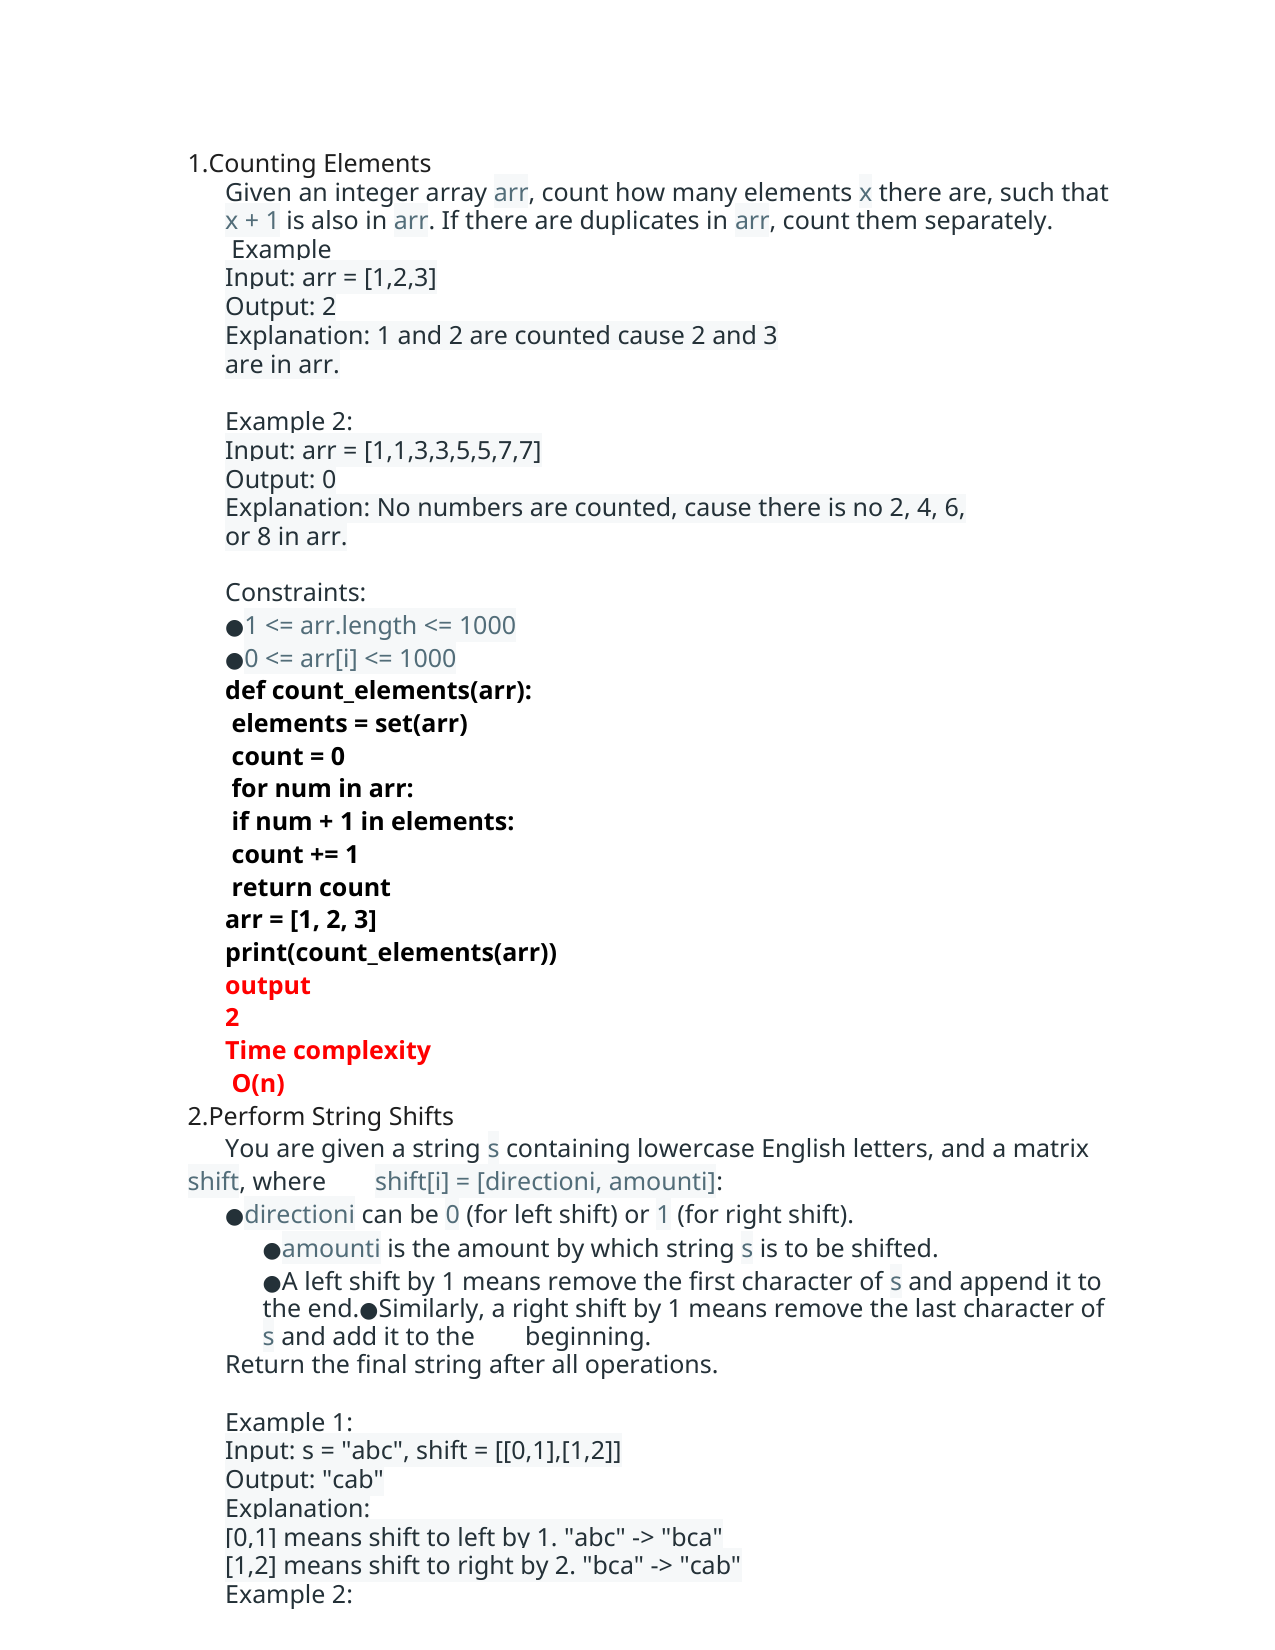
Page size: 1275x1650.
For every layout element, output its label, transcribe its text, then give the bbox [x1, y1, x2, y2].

text ●amounti is the amount by which string s is to be shifted. [753, 1234, 1128, 1263]
text Constraints: ●1 <= arr.length <= 1000 ●0 <= arr[i] <= 1000 def count_elements(arr): elements = set(arr) count = 0 for num in arr: if num + 1 in elements: count += 1 return count arr = [1, 2, 3] print(count_elements(arr)) output 2 Time complexity O(n) 2.Perform String Shifts You are given a string s containing lowercase English letters, and a matrix shift, where shift[i] = [directioni, amounti]: ●directioni can be 0 (for left shift) or 1 (for right shift). [187, 575, 1098, 1229]
text Return the final string after all operations. [225, 1351, 1128, 1379]
text Example 2: Input: arr = [1,1,3,3,5,5,7,7] Output: 0 Explanation: No numbers are counted, cause there is no 2, 4, 6, or 8 in arr. [225, 408, 978, 551]
text Example Input: arr = [1,2,3] Output: 2 Explanation: 1 and 2 are counted cause 2 and 3 are in arr. [225, 235, 798, 379]
text ●amounti is the amount by which string s is to be shifted. [381, 1234, 741, 1263]
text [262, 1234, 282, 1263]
text 1.Counting Elements Given an integer array arr, count how many elements x there are, such that x + 1 is also in arr. If there are duplicates in arr, count them separately. [187, 150, 1128, 235]
text ●A left shift by 1 means remove the first character of s and append it to the end.●Similarly, a right shift by 1 means remove the last character of s and add it to the beginning. [262, 1269, 1113, 1351]
